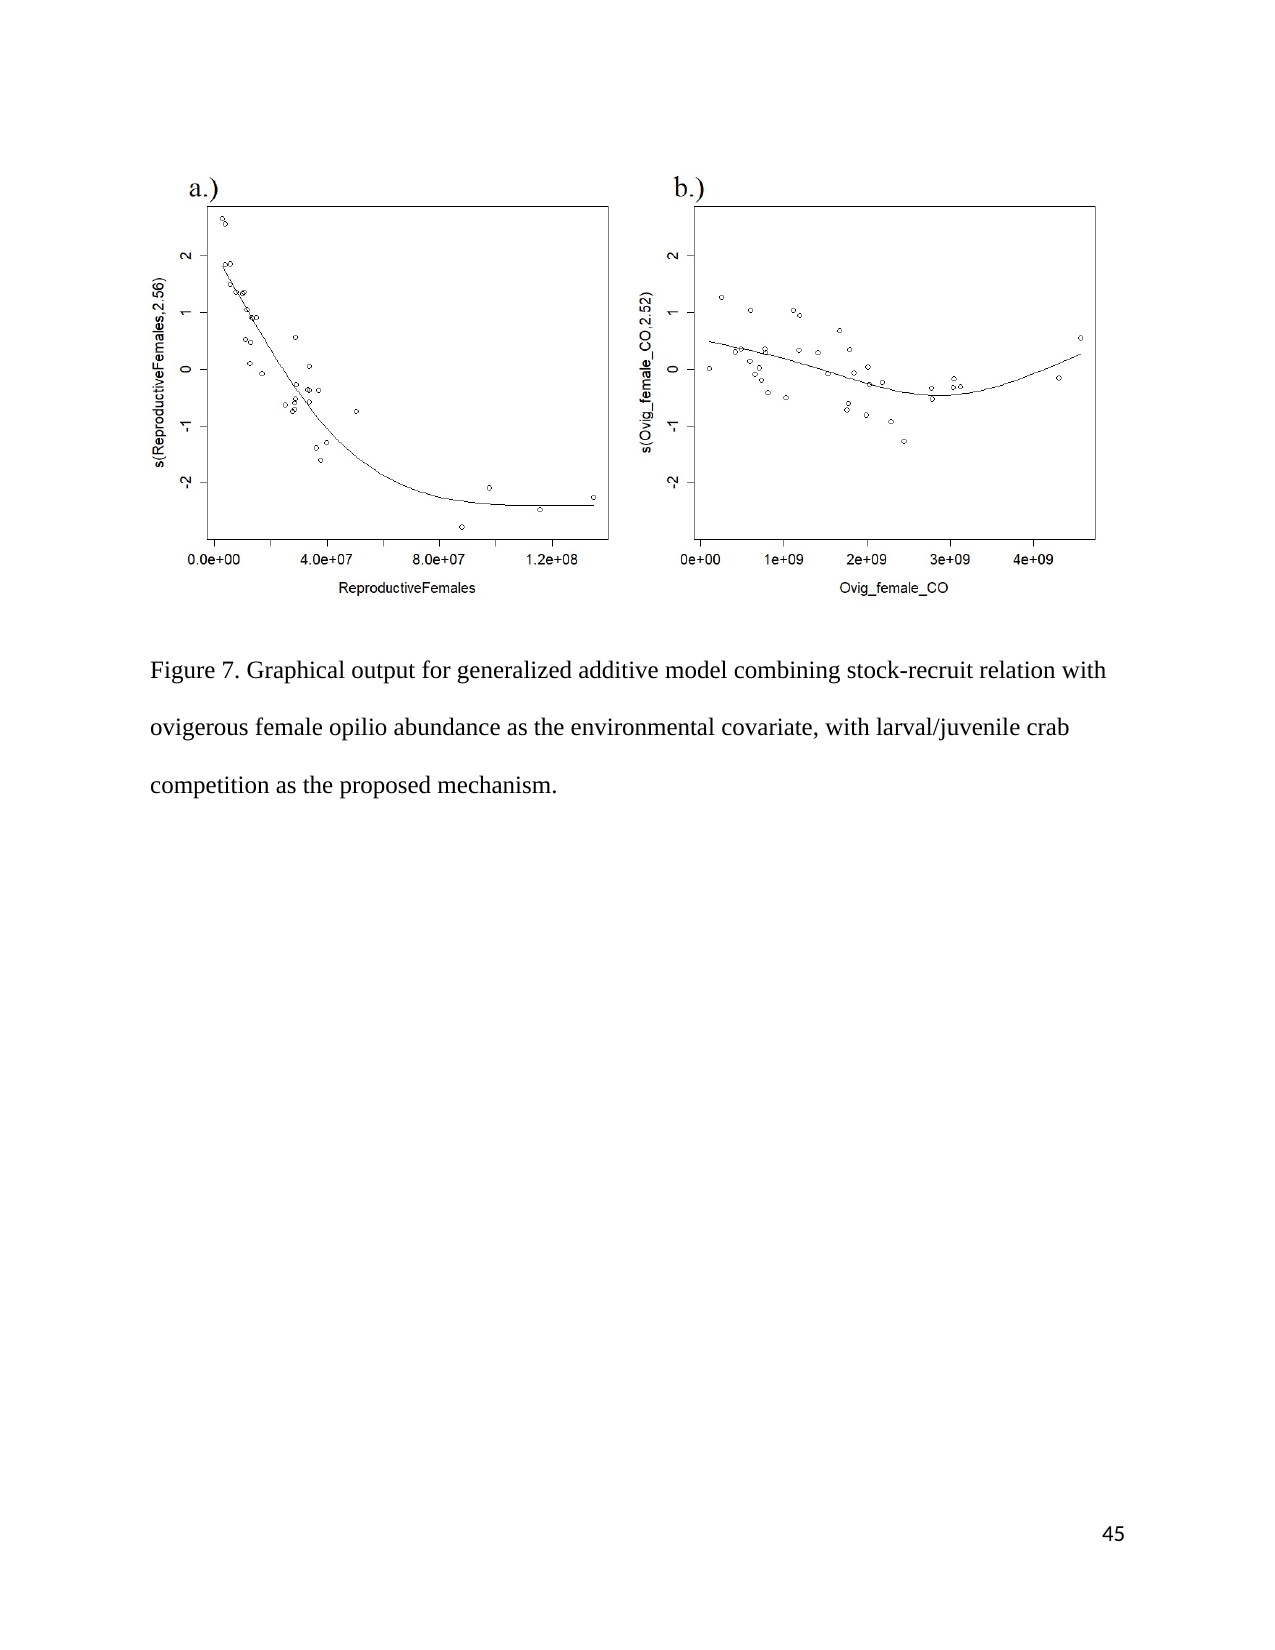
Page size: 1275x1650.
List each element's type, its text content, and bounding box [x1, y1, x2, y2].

text Figure 7. Graphical output for generalized additive model combining stock-recruit relation with ovigerous female opilio abundance as the environmental covariate, with larval/juvenile crab competition as the proposed mechanism. [150, 655, 1125, 798]
picture [150, 149, 1124, 610]
